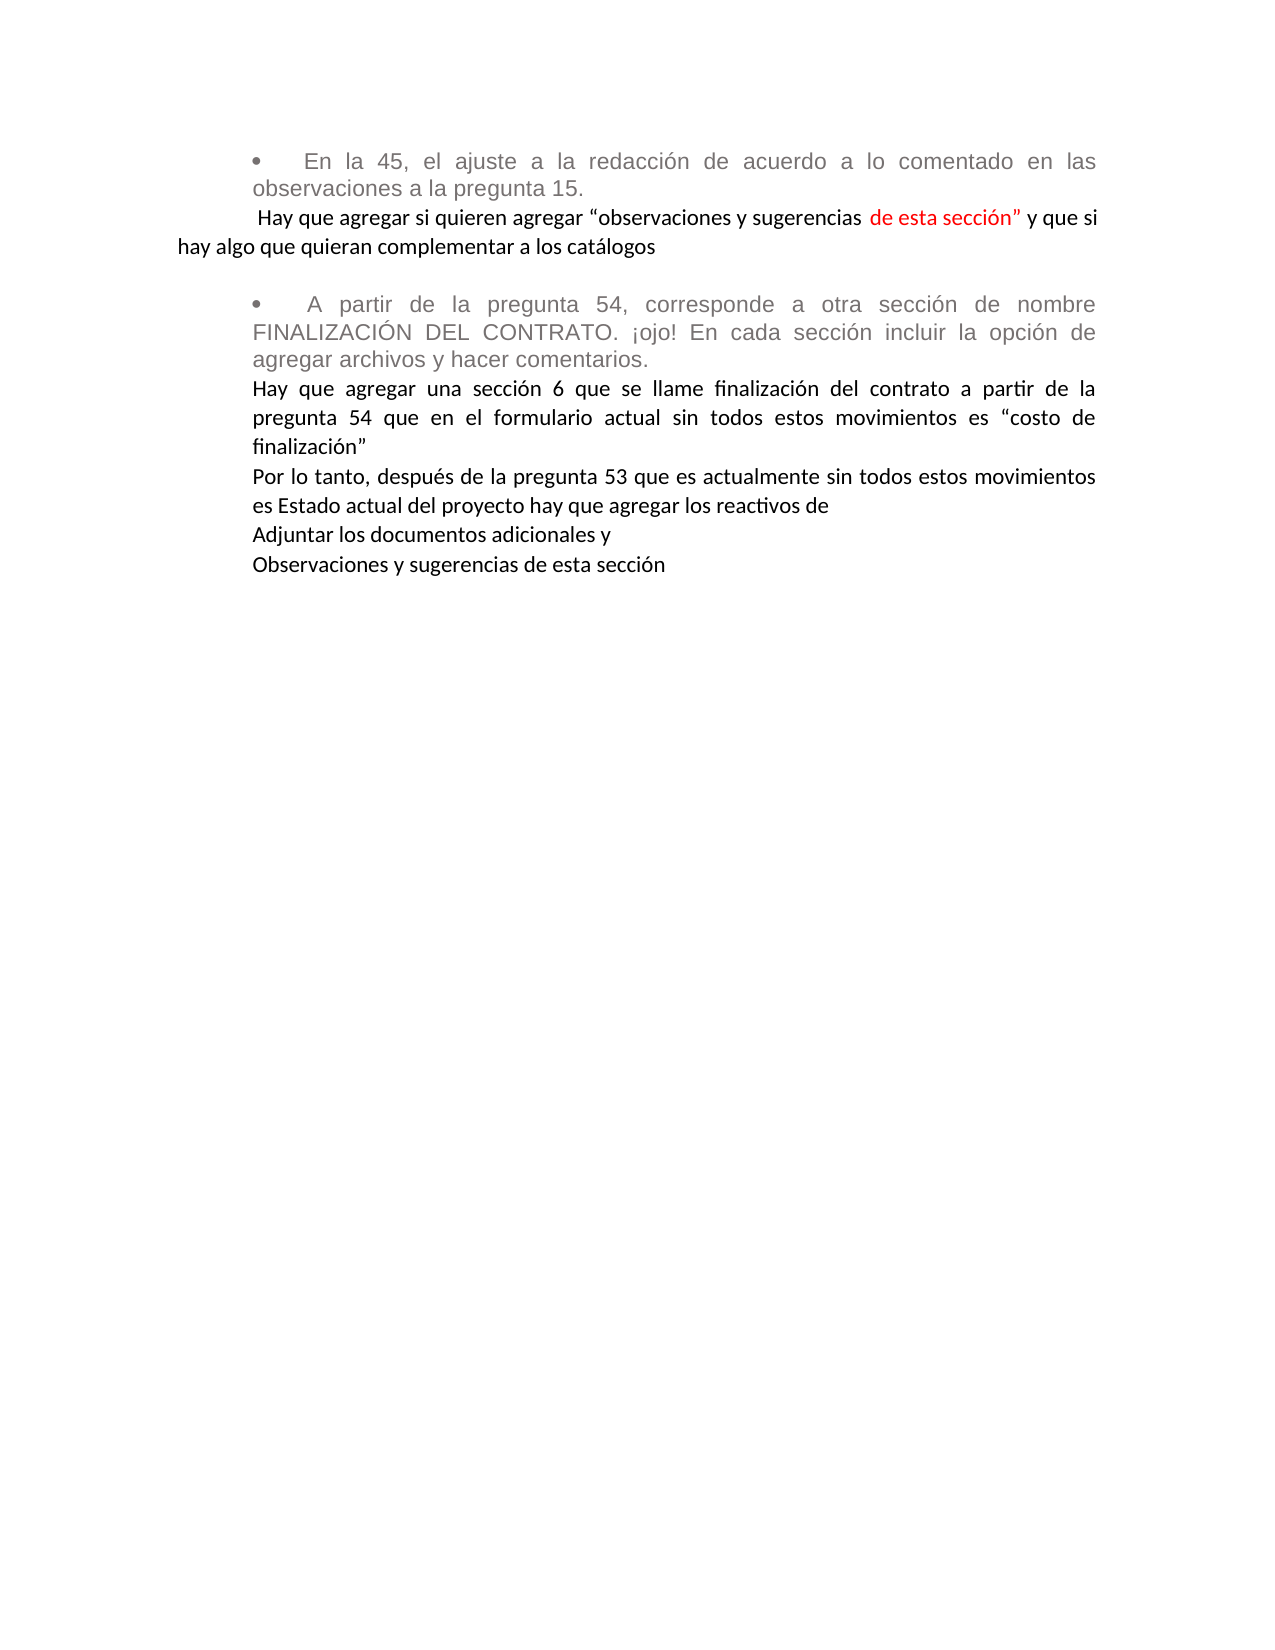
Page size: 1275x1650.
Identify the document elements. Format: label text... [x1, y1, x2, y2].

list Adjuntar los documentos adicionales y [252, 521, 1098, 549]
list Observaciones y sugerencias de esta sección [252, 550, 1098, 578]
list · A partir de la pregunta 54, corresponde a otra sección de nombre FINALIZACIÓN DEL CONTRATO. ¡ojo! En cada sección incluir la opción de agregar archivos y hacer comentarios. [252, 291, 1098, 372]
list Hay que agregar una sección 6 que se llame finalización del contrato a partir de la pregunta 54 que en el formulario actual sin todos estos movimientos es “costo de finalización” [252, 374, 1098, 461]
list Hay que agregar si quieren agregar “observaciones y sugerencias de esta sección” y que si hay algo que quieran complementar a los catálogos [177, 203, 1098, 260]
list Por lo tanto, después de la pregunta 53 que es actualmente sin todos estos movimientos es Estado actual del proyecto hay que agregar los reactivos de [252, 462, 1098, 519]
list · En la 45, el ajuste a la redacción de acuerdo a lo comentado en las observaciones a la pregunta 15. [252, 148, 1098, 202]
